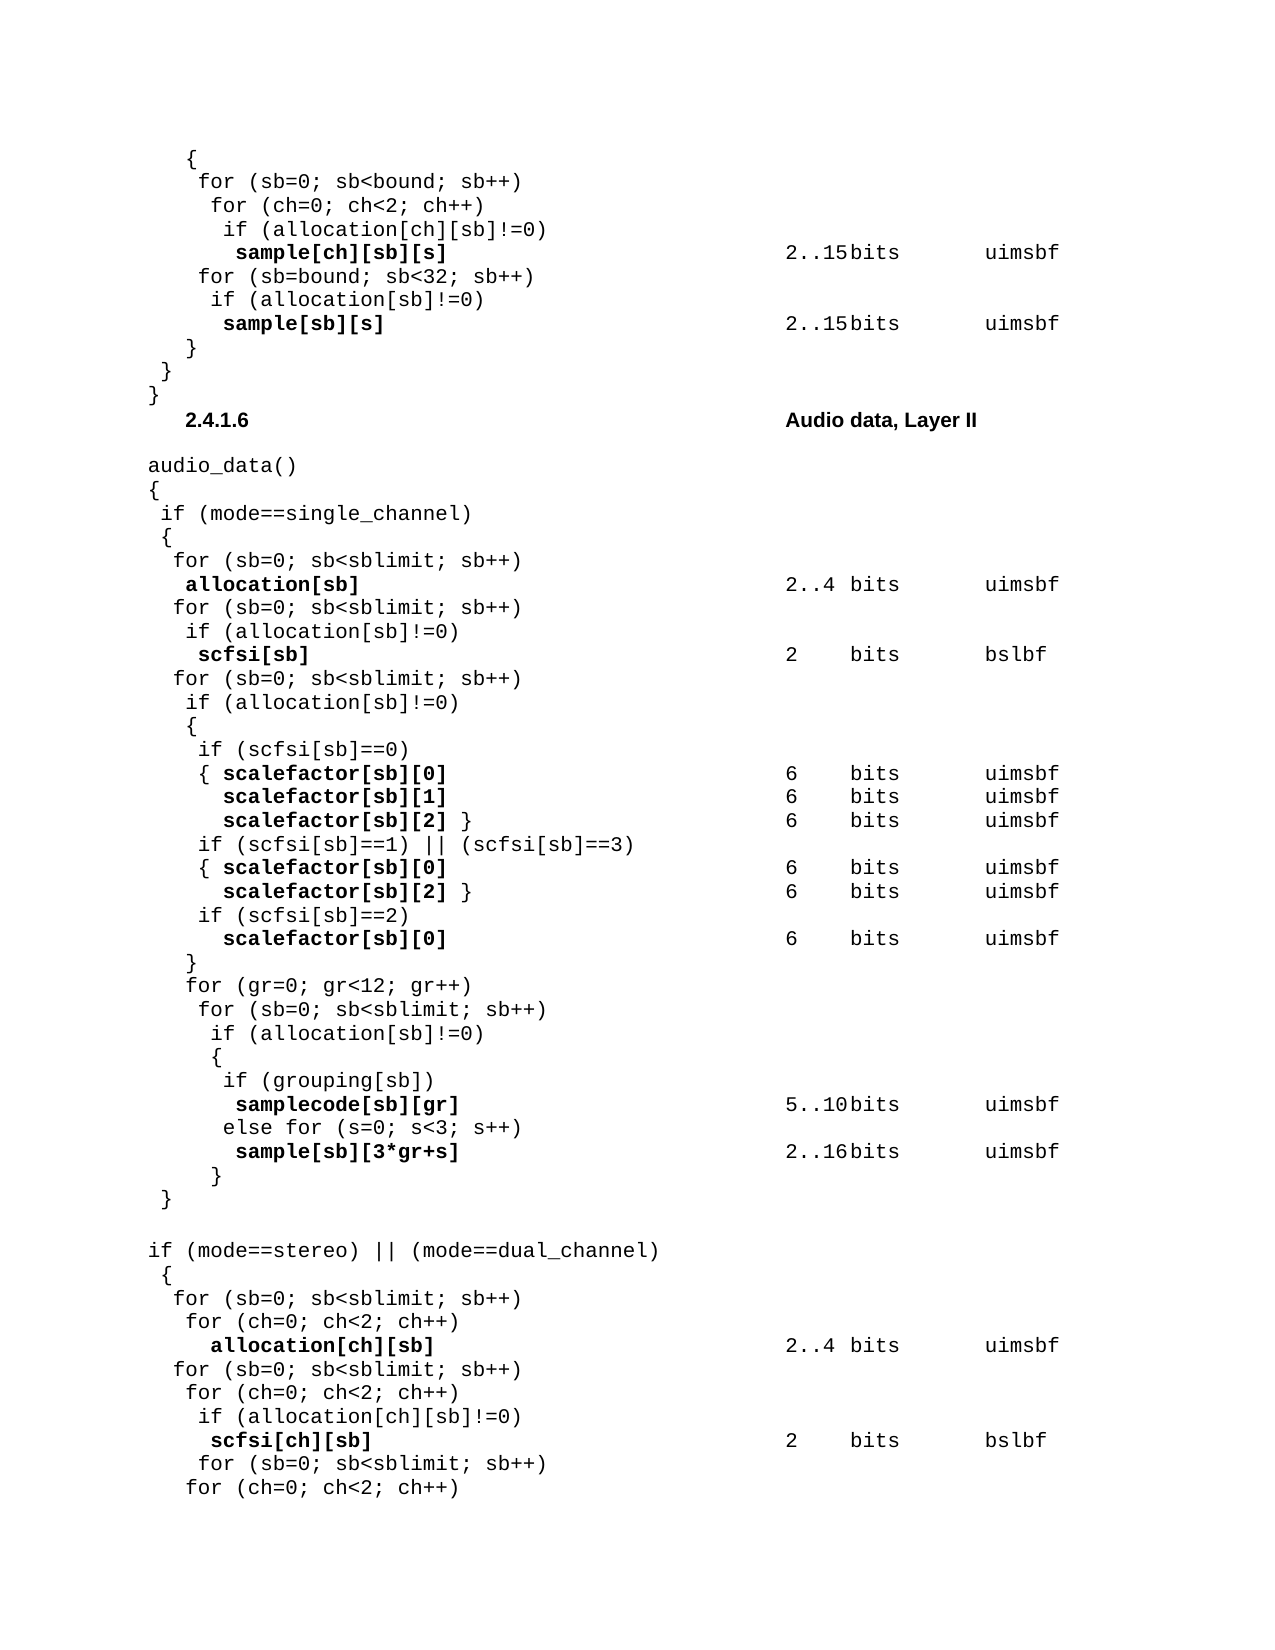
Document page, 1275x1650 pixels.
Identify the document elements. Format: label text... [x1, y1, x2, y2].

text for (sb=0; sb<sblimit; sb++) [148, 1288, 1127, 1311]
text if (scfsi[sb]==0) [148, 739, 1127, 763]
text if (allocation[sb]!=0) [148, 692, 1127, 715]
text } [148, 360, 1127, 384]
text for (sb=0; sb<sblimit; sb++) [148, 597, 1127, 621]
text if (scfsi[sb]==2) [148, 904, 1127, 928]
text if (allocation[ch][sb]!=0) [148, 218, 1127, 242]
text audio_data() [148, 455, 1127, 479]
text if (allocation[sb]!=0) [148, 621, 1127, 644]
text scalefactor[sb][0] 6 bits uimsbf [148, 928, 1127, 952]
text { scalefactor[sb][0] 6 bits uimsbf [148, 763, 1127, 786]
text } [148, 952, 1127, 976]
text { scalefactor[sb][0] 6 bits uimsbf [148, 857, 1127, 881]
text for (sb=0; sb<sblimit; sb++) [148, 1359, 1127, 1382]
text for (sb=0; sb<sblimit; sb++) [148, 999, 1127, 1023]
text else for (s=0; s<3; s++) [148, 1117, 1127, 1141]
text { [148, 148, 1127, 171]
text if (scfsi[sb]==1) || (scfsi[sb]==3) [148, 834, 1127, 857]
text for (sb=bound; sb<32; sb++) [148, 266, 1127, 289]
text sample[ch][sb][s] 2..15 bits uimsbf [148, 242, 1127, 266]
text } [148, 337, 1127, 360]
text { [148, 479, 1127, 503]
text for (sb=0; sb<sblimit; sb++) [148, 550, 1127, 573]
text if (grouping[sb]) [148, 1070, 1127, 1094]
text if (mode==single_channel) [148, 503, 1127, 526]
text sample[sb][s] 2..15 bits uimsbf [148, 313, 1127, 337]
text samplecode[sb][gr] 5..10 bits uimsbf [148, 1094, 1127, 1117]
text if (mode==stereo) || (mode==dual_channel) [148, 1240, 1127, 1264]
text } [148, 1165, 1127, 1188]
text allocation[sb] 2..4 bits uimsbf [148, 573, 1127, 597]
text if (allocation[sb]!=0) [148, 289, 1127, 313]
text for (ch=0; ch<2; ch++) [148, 195, 1127, 218]
text scalefactor[sb][2] } 6 bits uimsbf [148, 810, 1127, 834]
text { [148, 1264, 1127, 1288]
text for (sb=0; sb<sblimit; sb++) [148, 668, 1127, 692]
text for (ch=0; ch<2; ch++) [148, 1477, 1127, 1501]
text { [148, 715, 1127, 739]
text allocation[ch][sb] 2..4 bits uimsbf [148, 1335, 1127, 1359]
text if (allocation[sb]!=0) [148, 1023, 1127, 1046]
text } [148, 384, 1127, 408]
text } [148, 1188, 1127, 1212]
text if (allocation[ch][sb]!=0) [148, 1406, 1127, 1429]
text for (ch=0; ch<2; ch++) [148, 1382, 1127, 1406]
text { [148, 1046, 1127, 1070]
text scfsi[sb] 2 bits bslbf [148, 644, 1127, 668]
text for (gr=0; gr<12; gr++) [148, 976, 1127, 999]
text scfsi[ch][sb] 2 bits bslbf [148, 1429, 1127, 1453]
text for (ch=0; ch<2; ch++) [148, 1311, 1127, 1335]
text scalefactor[sb][1] 6 bits uimsbf [148, 786, 1127, 810]
text sample[sb][3*gr+s] 2..16 bits uimsbf [148, 1141, 1127, 1165]
text for (sb=0; sb<sblimit; sb++) [148, 1453, 1127, 1477]
text { [148, 526, 1127, 550]
text scalefactor[sb][2] } 6 bits uimsbf [148, 881, 1127, 904]
text for (sb=0; sb<bound; sb++) [148, 171, 1127, 195]
text 2.4.1.6 Audio data, Layer II [185, 408, 1127, 432]
